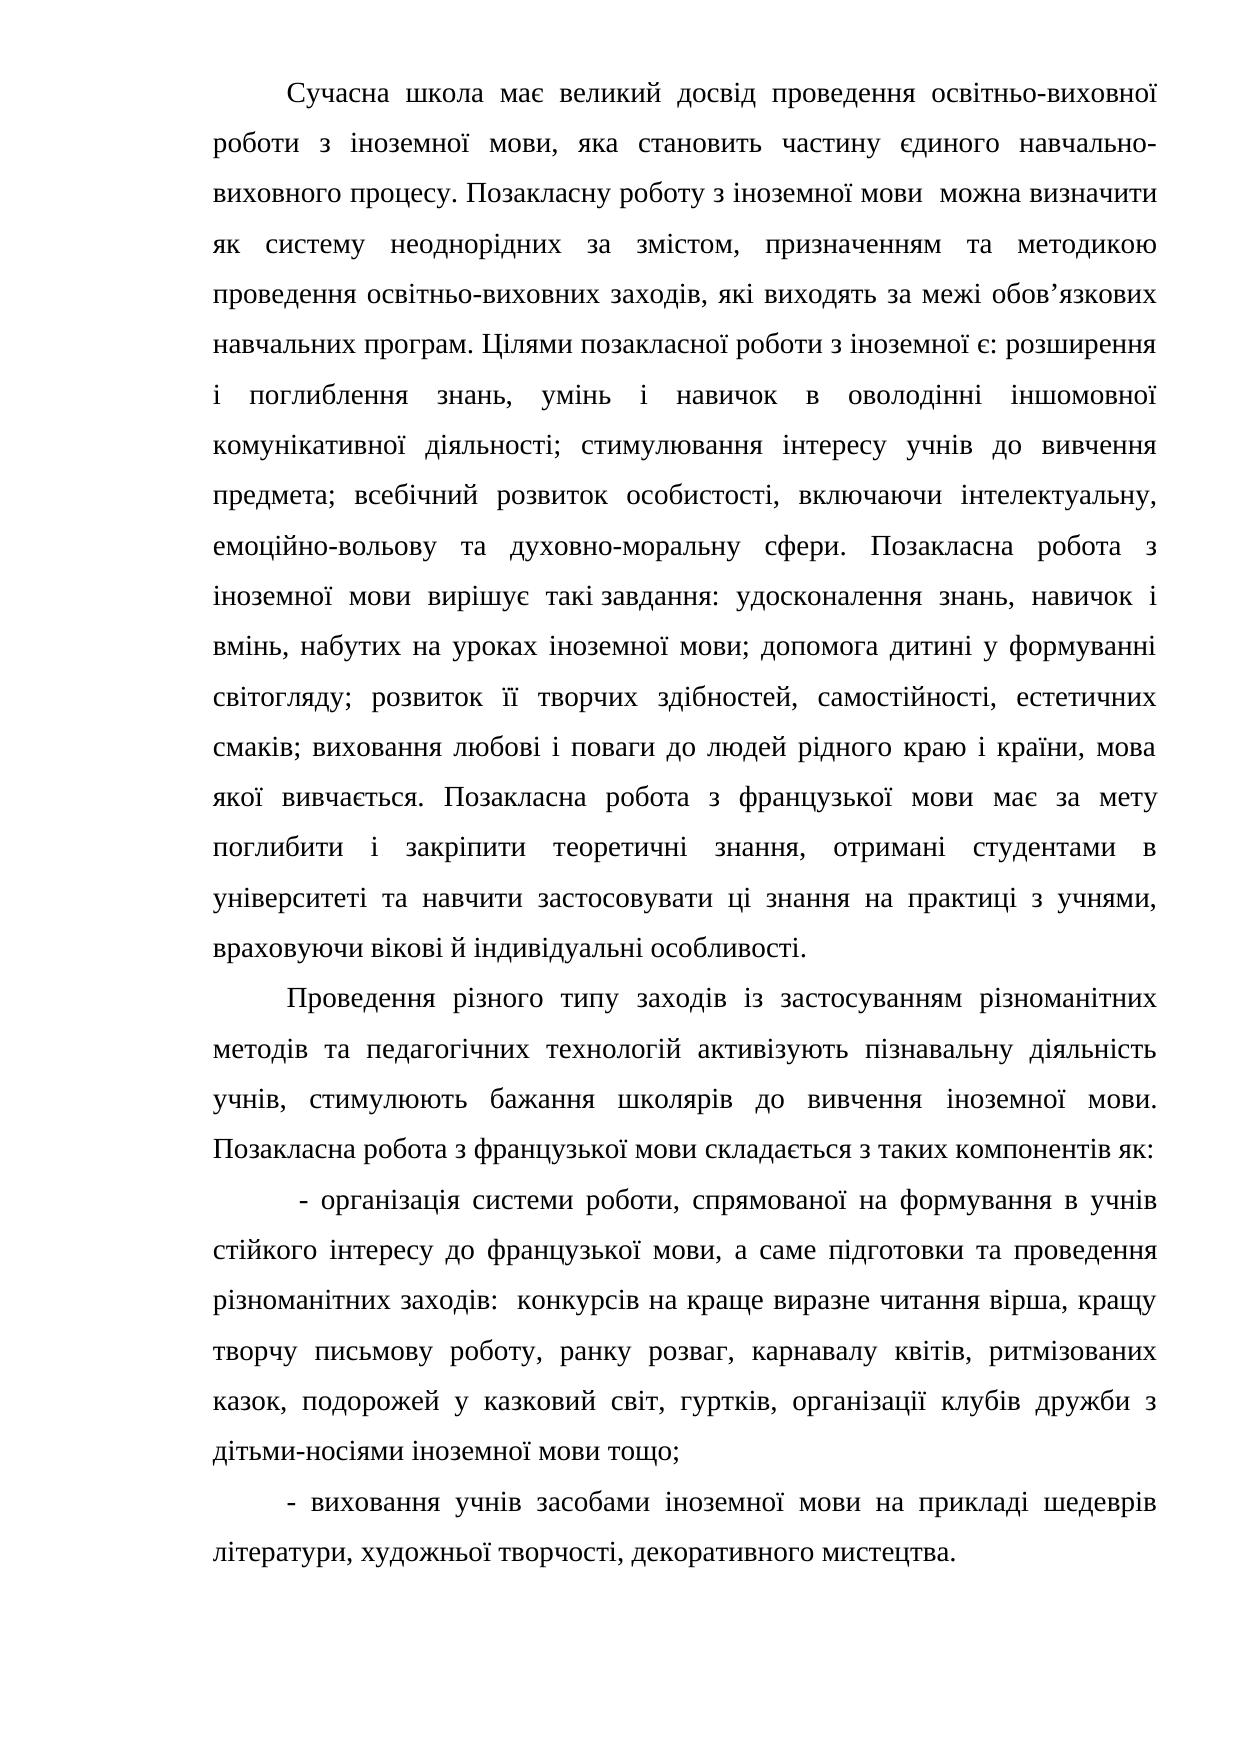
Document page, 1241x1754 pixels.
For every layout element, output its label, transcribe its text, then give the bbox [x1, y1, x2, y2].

text - виховання учнів засобами іноземної мови на прикладі шедеврів літератури, художньої творчості, декоративного мистецтва. [213, 1484, 1158, 1567]
text - організація системи роботи, спрямованої на формування в учнів стійкого інтересу до французької мови, а саме підготовки та проведення різноманітних заходів: конкурсів на краще виразне читання вірша, кращу творчу письмову роботу, ранку розваг, карнавалу квітів, ритмізованих казок, подорожей у казковий світ, гуртків, організації клубів дружби з дітьми-носіями іноземної мови тощо; [213, 1182, 1158, 1467]
text Проведення різного типу заходів із застосуванням різноманітних методів та педагогічних технологій активізують пізнавальну діяльність учнів, стимулюють бажання школярів до вивчення іноземної мови. Позакласна робота з французької мови складається з таких компонентів як: [213, 981, 1158, 1165]
text Сучасна школа має великий досвід проведення освітньо-виховної роботи з іноземної мови, яка становить частину єдиного навчально-виховного процесу. Позакласну роботу з іноземної мови можна визначити як систему неоднорідних за змістом, призначенням та методикою проведення освітньо-виховних заходів, які виходять за межі обов’язкових навчальних програм. Цілями позакласної роботи з іноземної є: розширення і поглиблення знань, умінь і навичок в оволодінні іншомовної комунікативної діяльності; стимулювання інтересу учнів до вивчення предмета; всебічний розвиток особистості, включаючи інтелектуальну, емоційно-вольову та духовно-моральну сфери. Позакласна робота з іноземної мови вирішує такі завдання: удосконалення знань, навичок і вмінь, набутих на уроках іноземної мови; допомога дитині у формуванні світогляду; розвиток її творчих здібностей, самостійності, естетичних смаків; виховання любові і поваги до людей рідного краю і країни, мова якої вивчається. Позакласна робота з французької мови має за мету поглибити і закріпити теоретичні знання, отримані студентами в університеті та навчити застосовувати ці знання на практиці з учнями, враховуючи вікові й індивідуальні особливості. [213, 75, 1158, 964]
